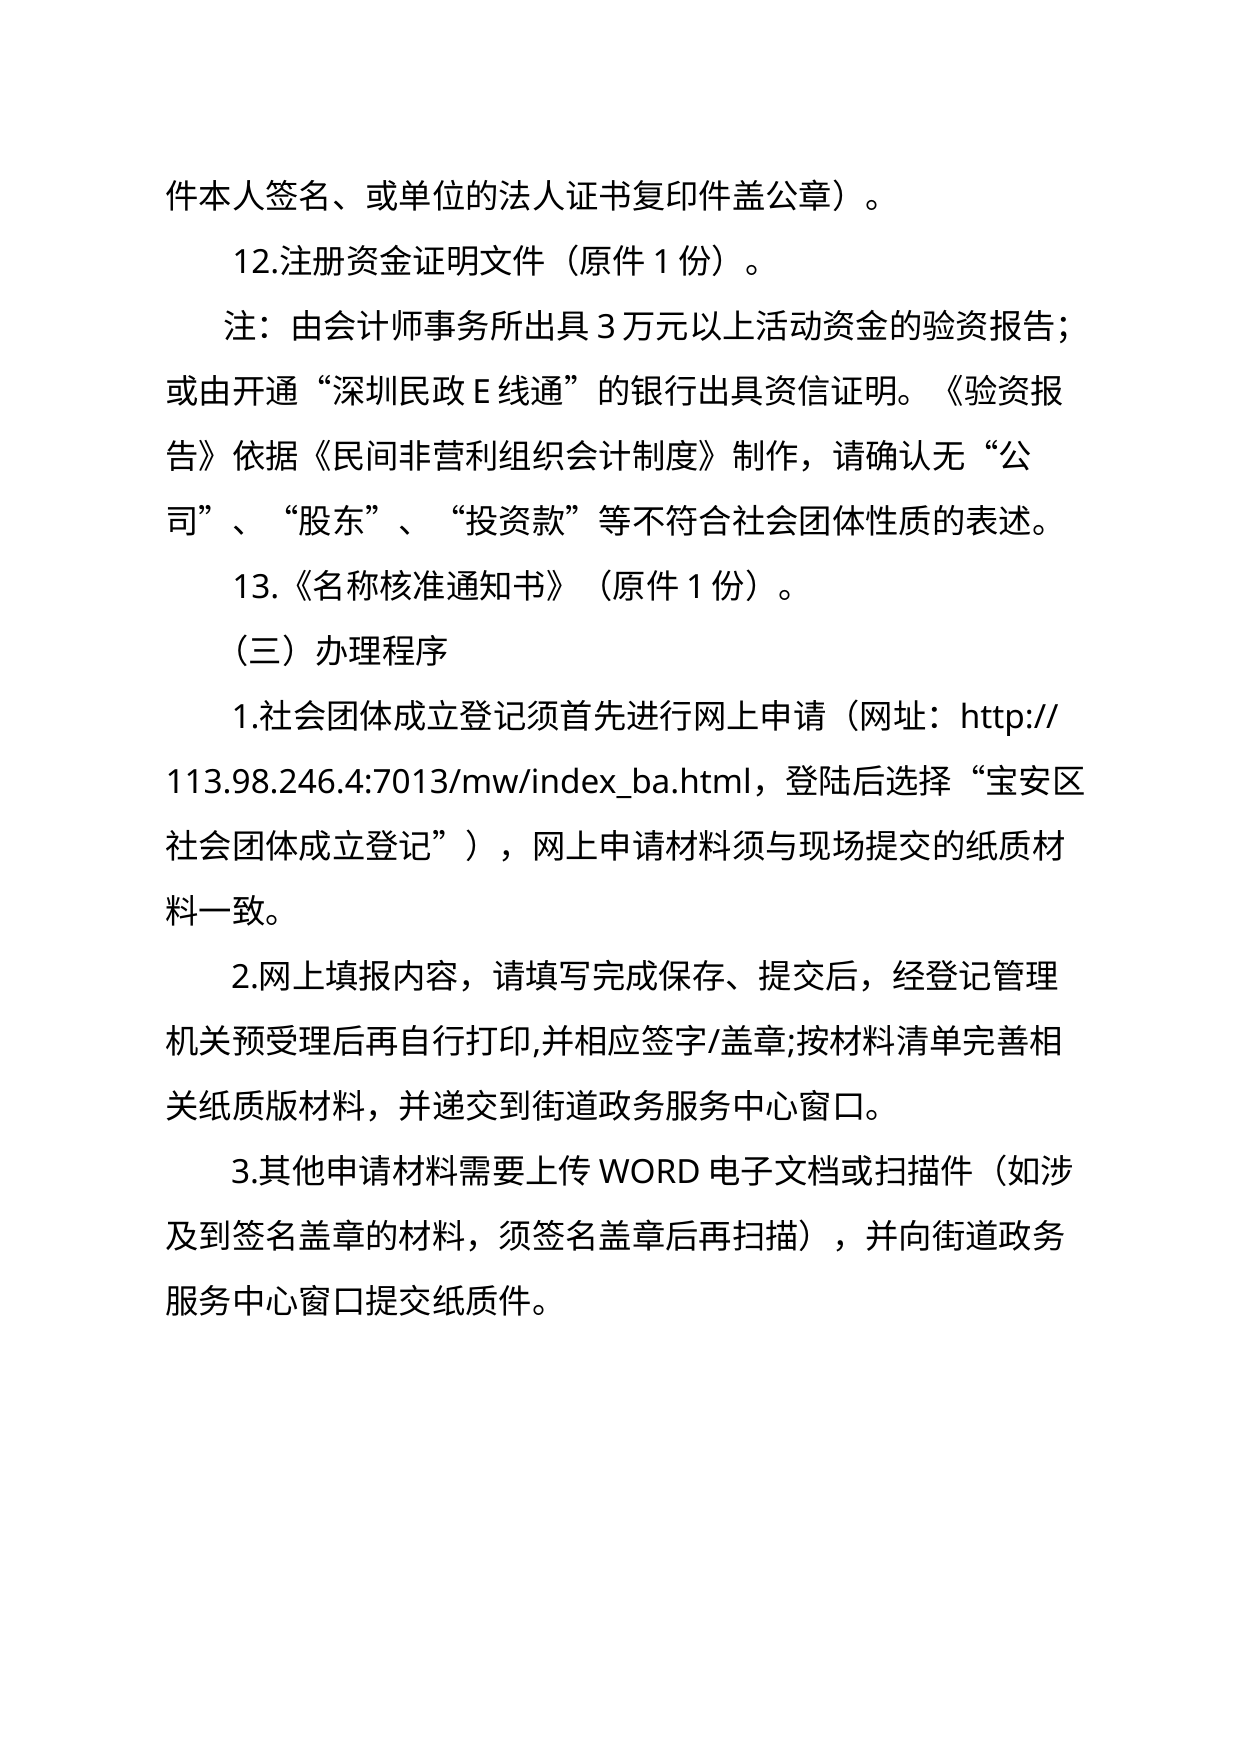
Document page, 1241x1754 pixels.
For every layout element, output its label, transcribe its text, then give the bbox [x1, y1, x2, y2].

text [165, 162, 1087, 227]
text 3.其他申请材料需要上传WORD电子文档或扫描件（如涉及到签名盖章的材料，须签名盖章后再扫描），并向街道政务服务中心窗口提交纸质件。 [165, 1137, 1087, 1332]
text 注：由会计师事务所出具3万元以上活动资金的验资报告；或由开通“深圳民政E线通”的银行出具资信证明。《验资报告》依据《民间非营利组织会计制度》制作，请确认无“公司”、“股东”、“投资款”等不符合社会团体性质的表述。 [165, 292, 1087, 552]
text （三）办理程序 [165, 617, 1087, 682]
text 2.网上填报内容，请填写完成保存、提交后，经登记管理机关预受理后再自行打印,并相应签字/盖章;按材料清单完善相关纸质版材料，并递交到街道政务服务中心窗口。 [165, 942, 1087, 1137]
text 13.《名称核准通知书》（原件1份）。 [165, 552, 1087, 617]
text 1.社会团体成立登记须首先进行网上申请（网址：http://113.98.246.4:7013/mw/index_ba.html，登陆后选择“宝安区社会团体成立登记”），网上申请材料须与现场提交的纸质材料一致。 [165, 682, 1087, 942]
text 12.注册资金证明文件（原件1份）。 [165, 227, 1087, 292]
